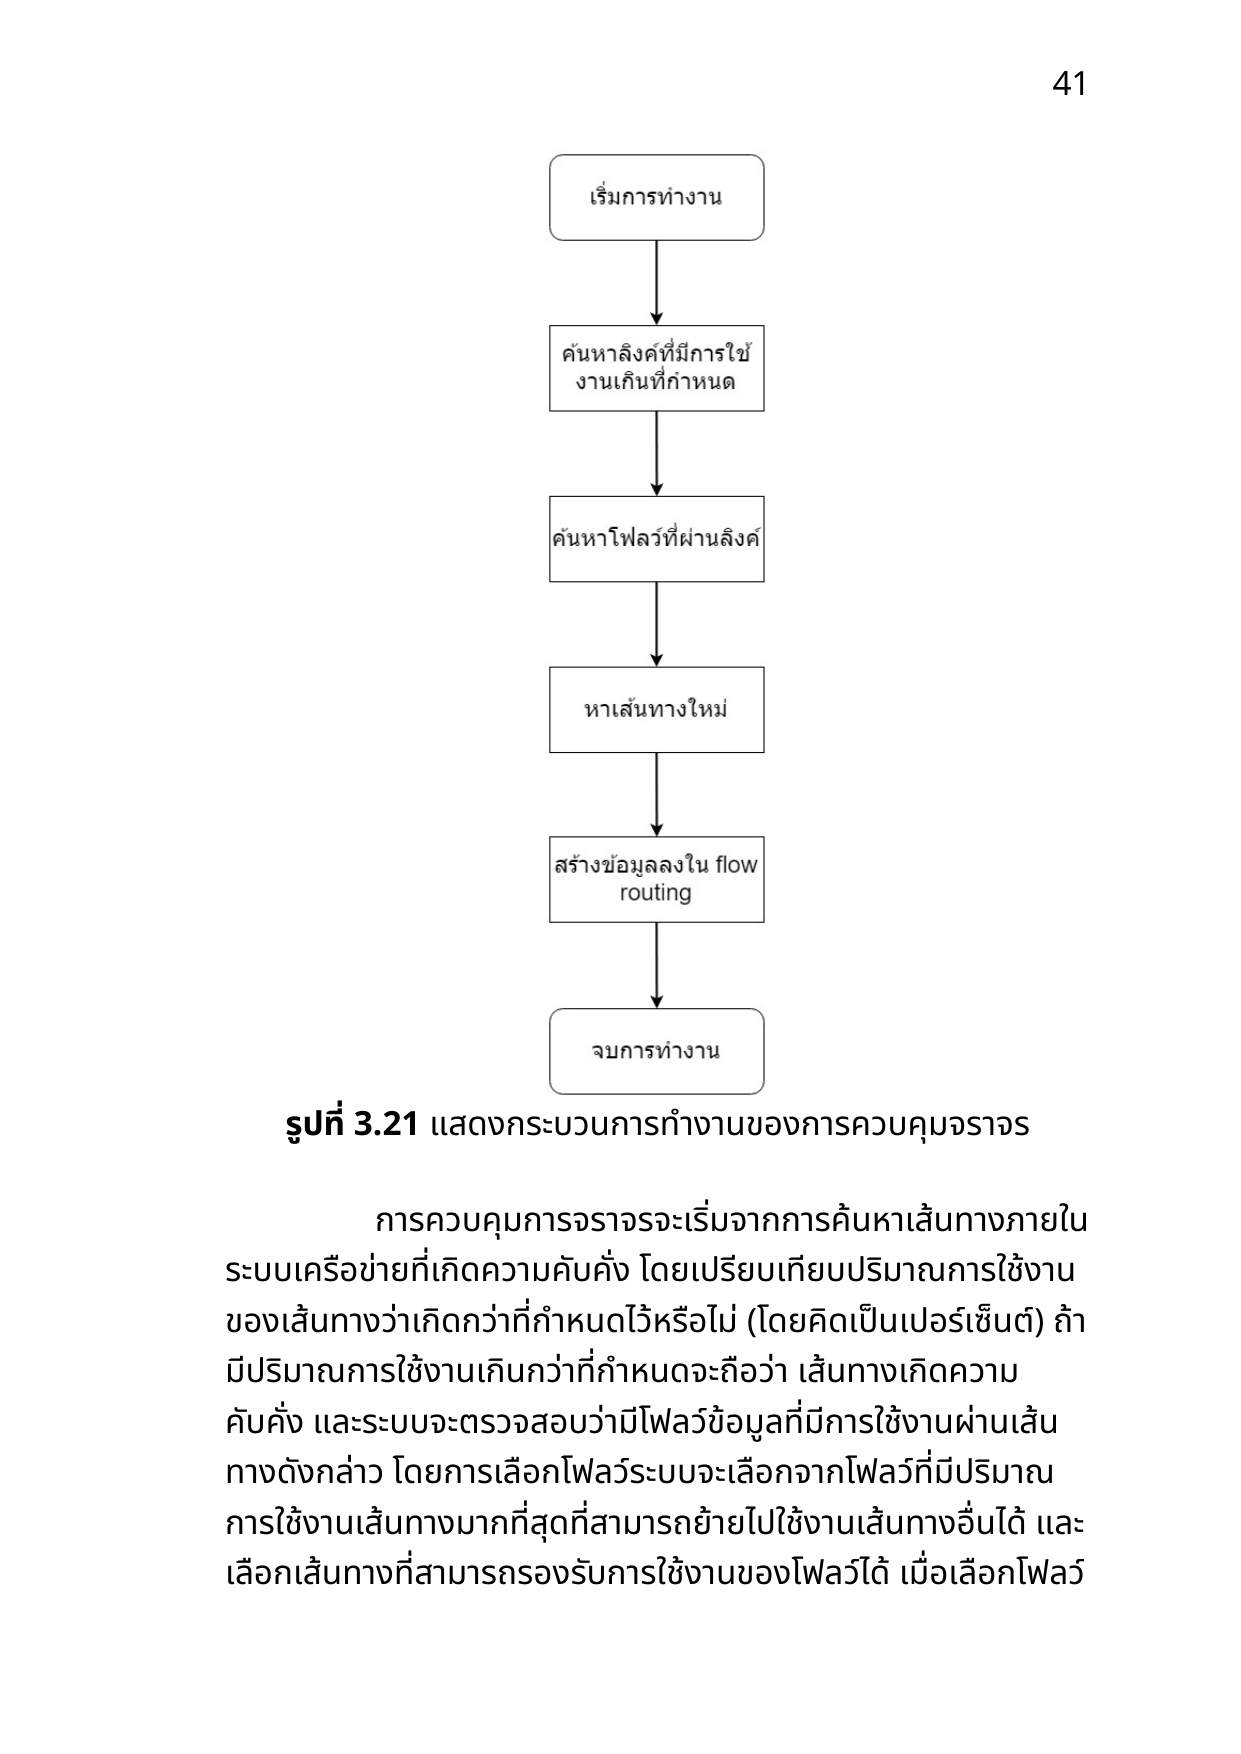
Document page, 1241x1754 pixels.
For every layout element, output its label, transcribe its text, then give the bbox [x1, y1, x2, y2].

picture [544, 150, 771, 1100]
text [225, 1196, 1090, 1599]
text รูปที่ 3.21 แสดงกระบวนการทำงานของการควบคุมจราจร [225, 1100, 1090, 1151]
